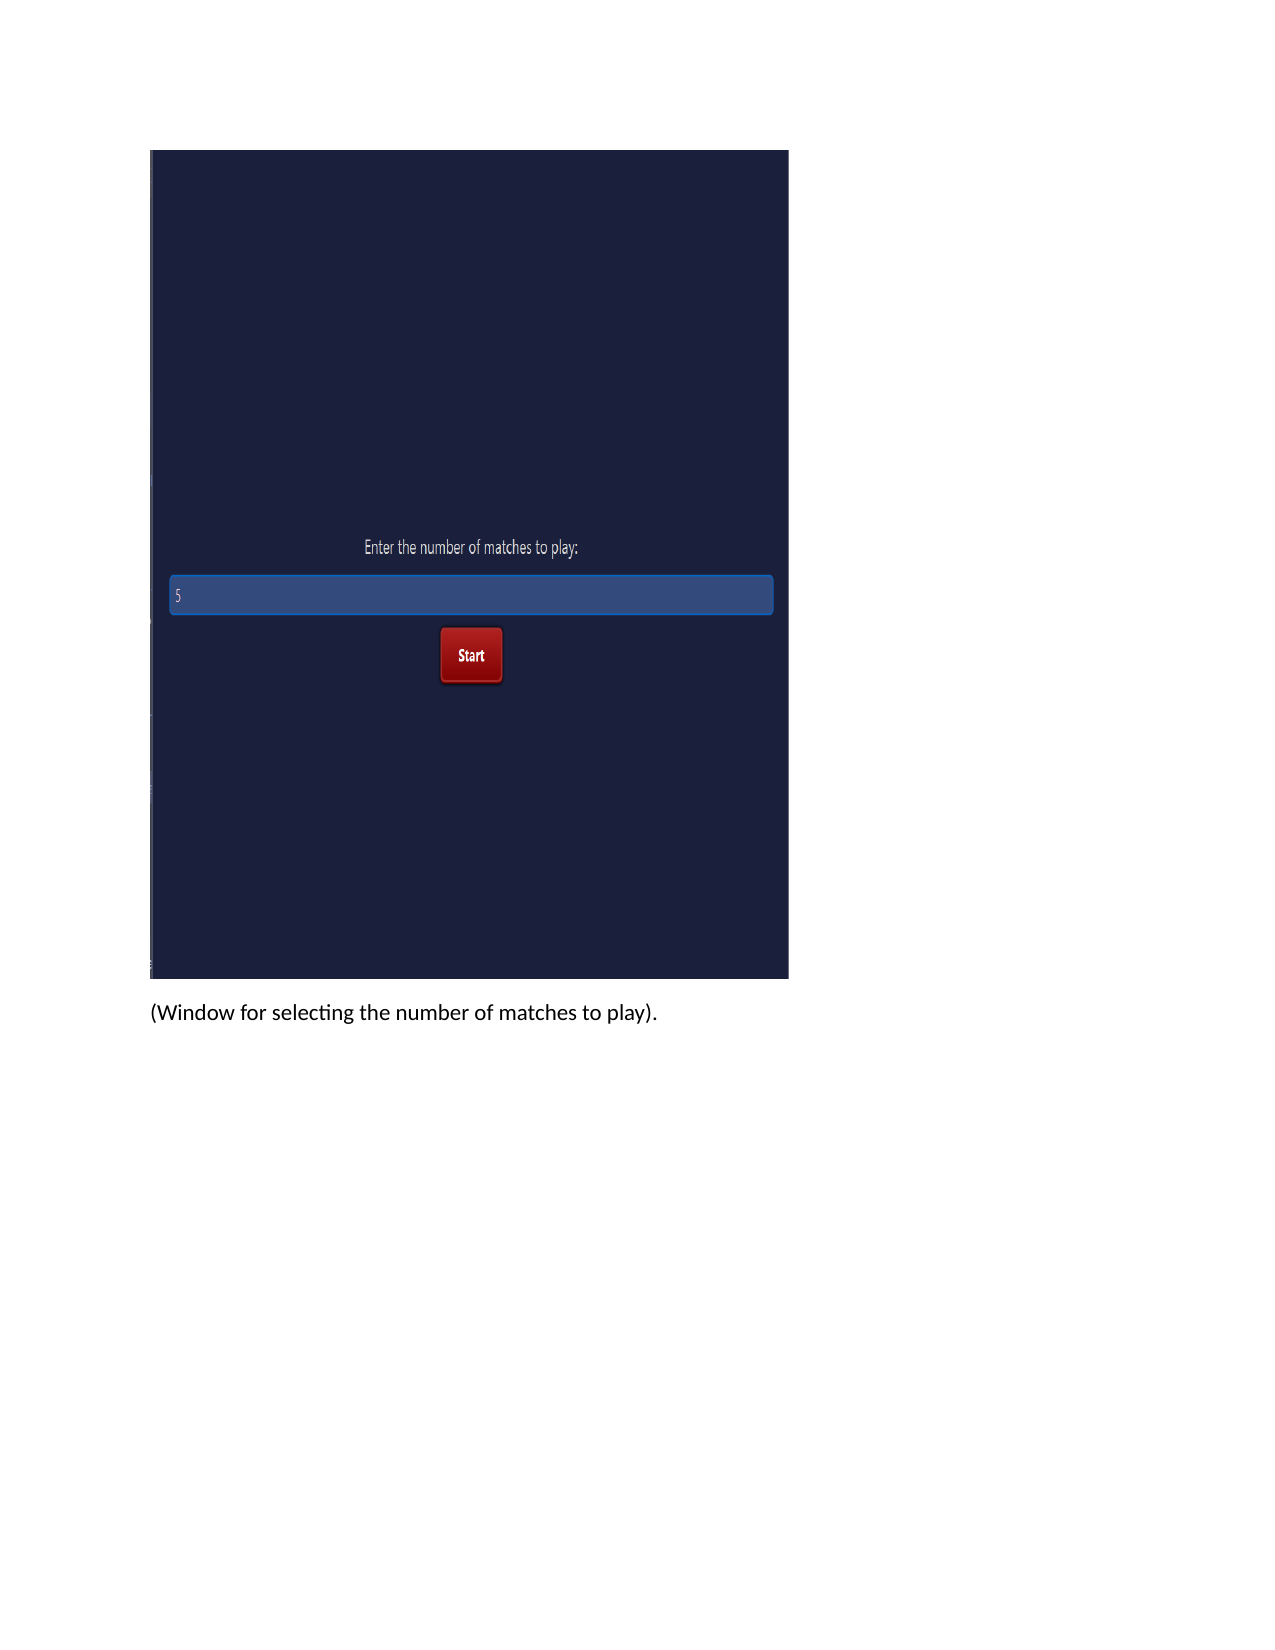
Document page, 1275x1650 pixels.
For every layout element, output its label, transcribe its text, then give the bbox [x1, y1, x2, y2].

picture [150, 150, 789, 979]
text (Window for selecting the number of matches to play). [150, 998, 1125, 1026]
